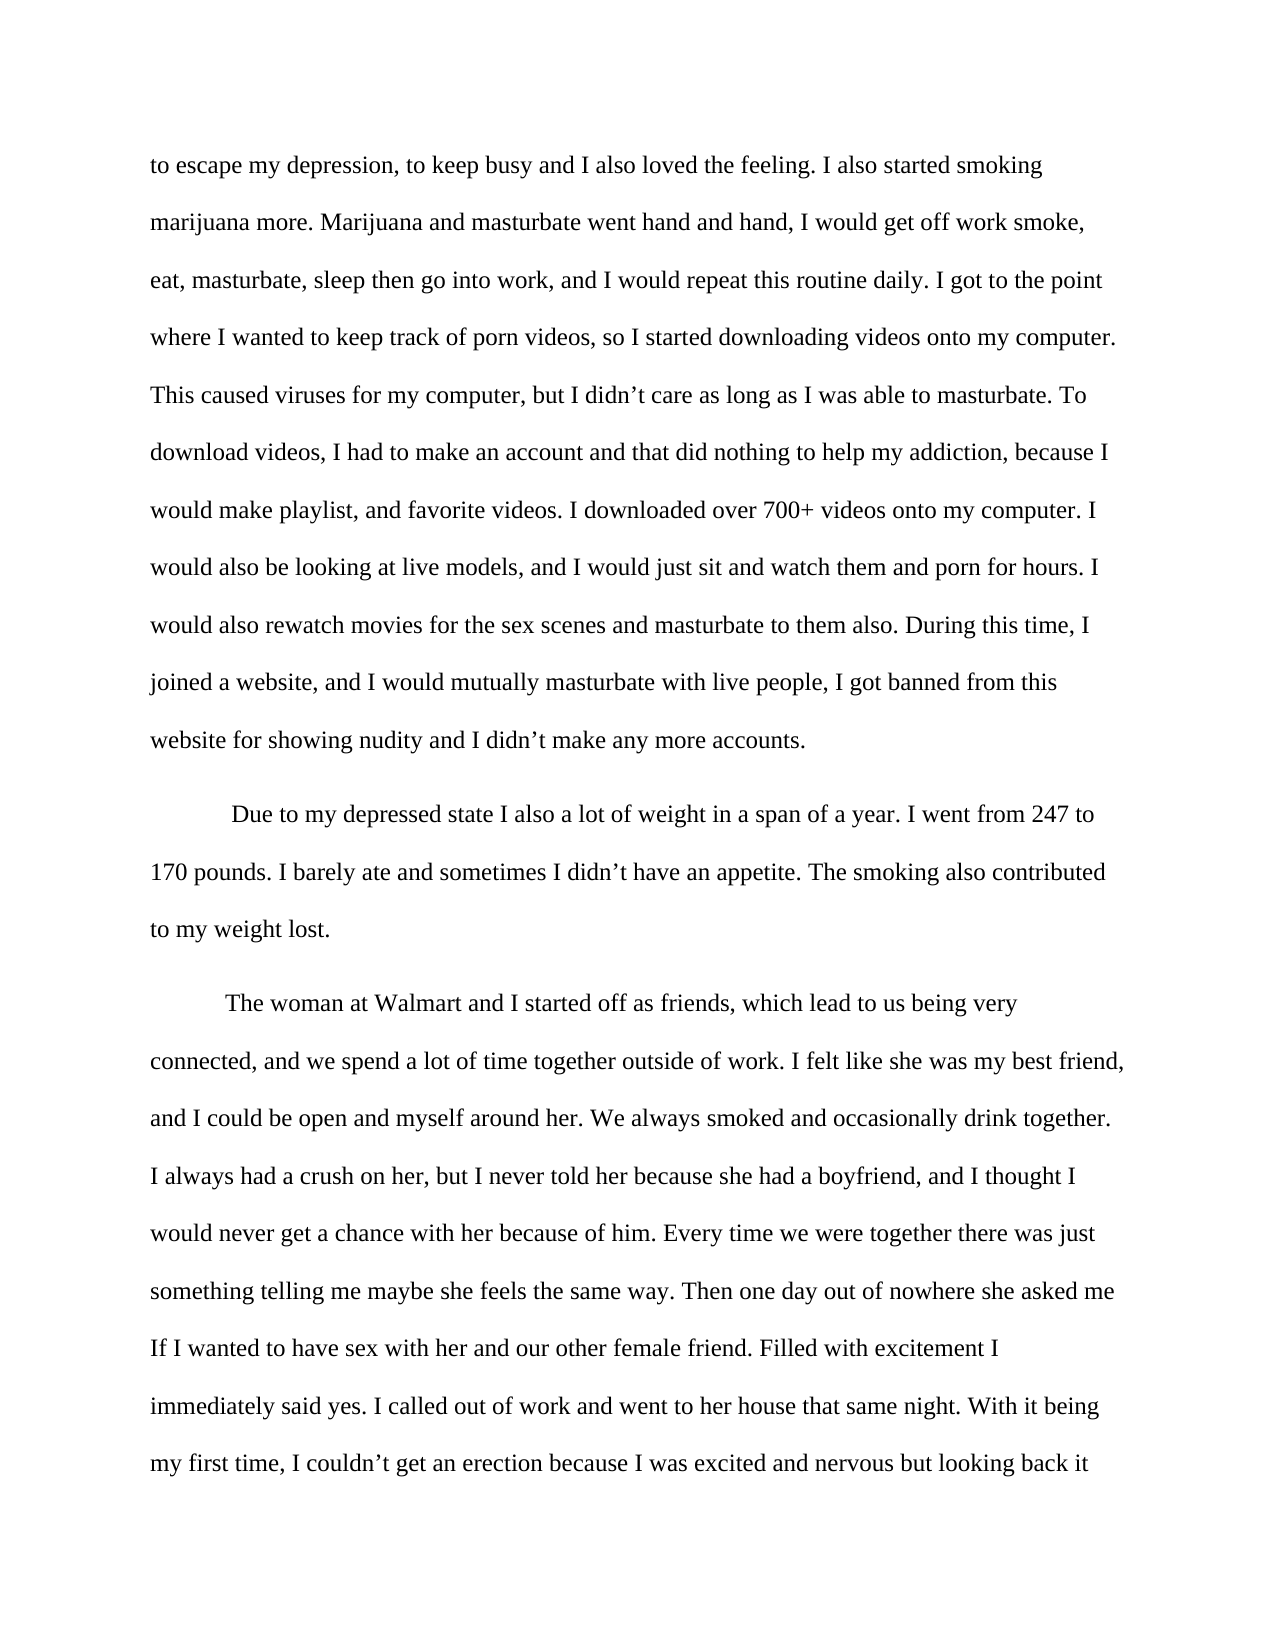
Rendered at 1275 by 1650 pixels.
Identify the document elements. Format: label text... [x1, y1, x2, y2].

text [150, 150, 1125, 754]
text Due to my depressed state I also a lot of weight in a span of a year. I went from 247 to 170 pounds. I barely ate and sometimes I didn’t have an appetite. The smoking also contributed to my weight lost. [150, 799, 1125, 943]
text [150, 988, 1125, 1477]
